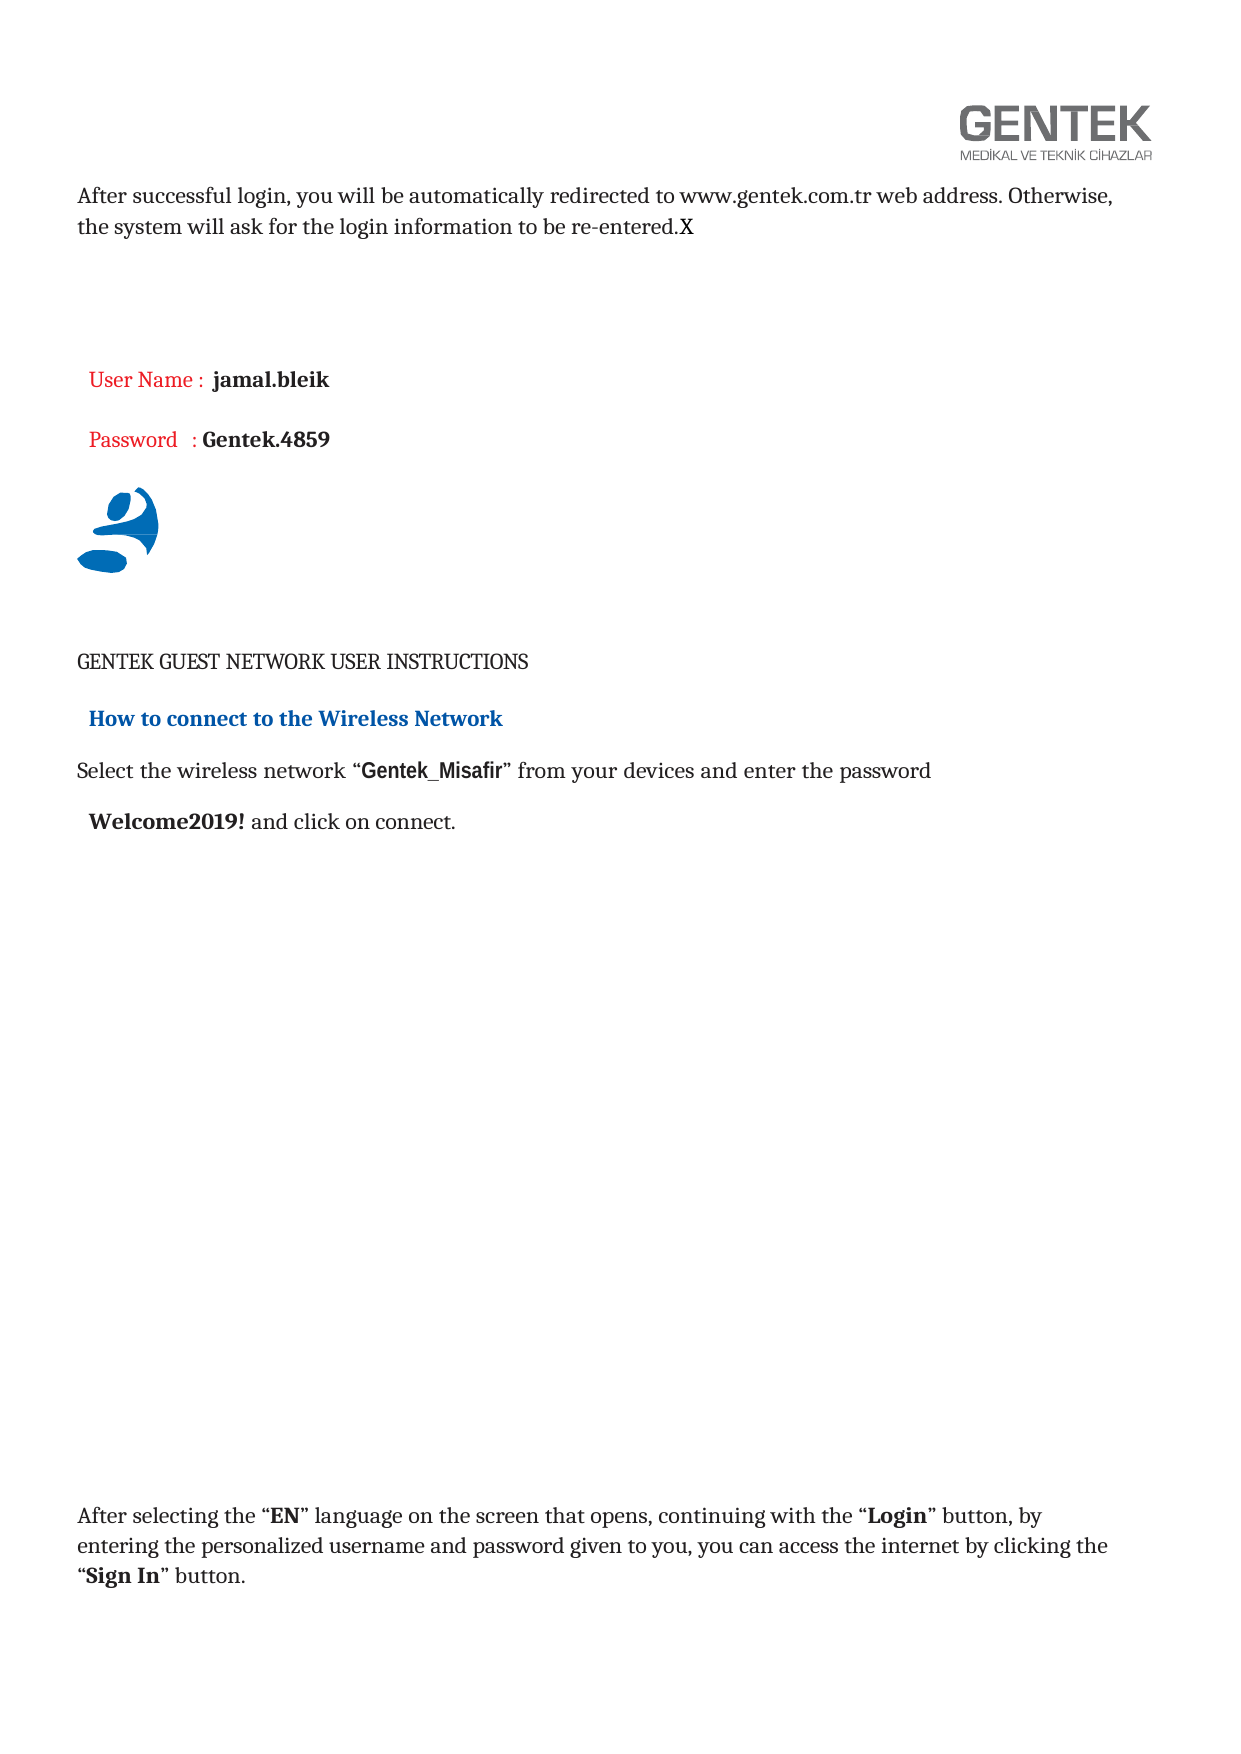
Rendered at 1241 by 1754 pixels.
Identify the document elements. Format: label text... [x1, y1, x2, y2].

text Password : Gentek.4859 [88, 427, 518, 453]
text How to connect to the Wireless Network [88, 706, 1121, 732]
text User Name : jamal.bleik [88, 367, 518, 393]
text Welcome2019! and click on connect. [88, 809, 1121, 834]
